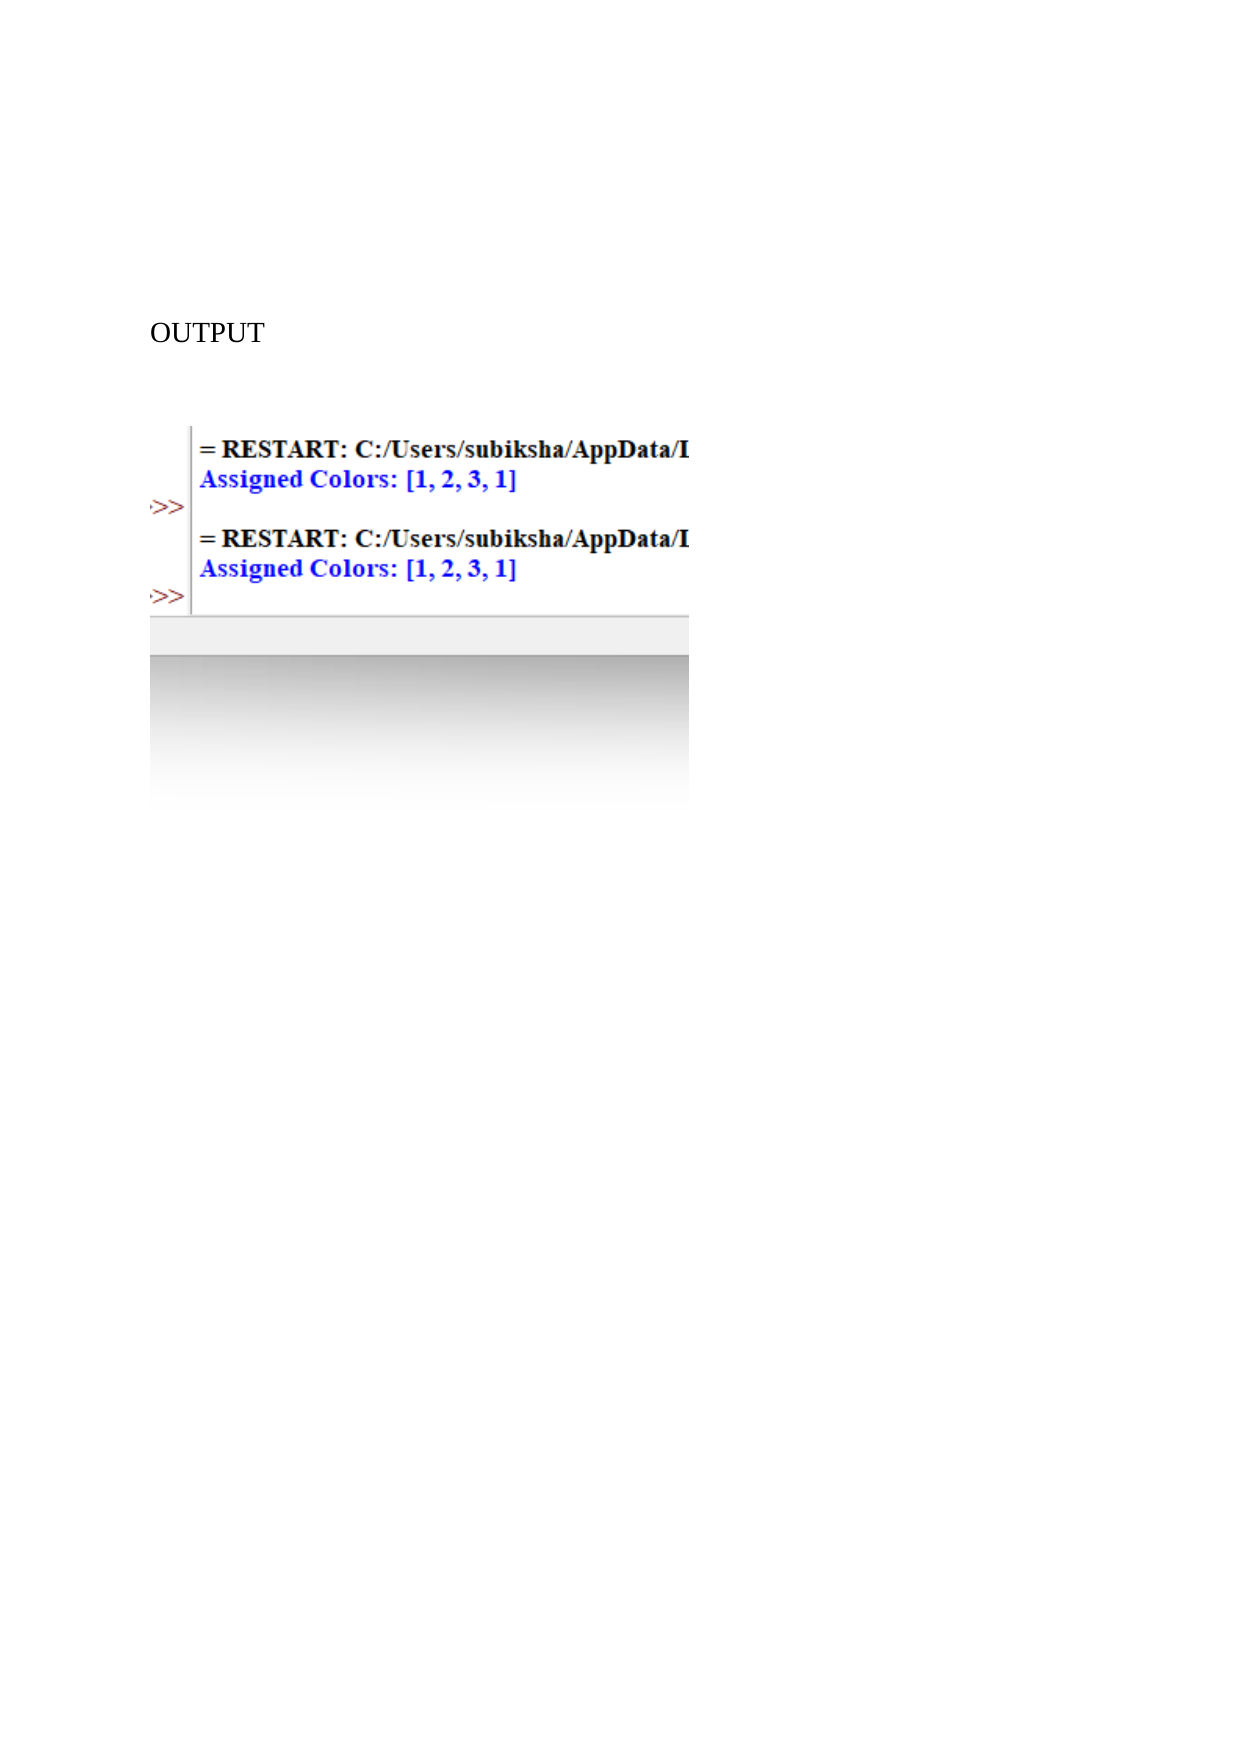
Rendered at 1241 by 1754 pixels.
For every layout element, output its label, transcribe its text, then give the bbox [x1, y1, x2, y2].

picture [150, 426, 689, 812]
text OUTPUT [150, 316, 1090, 349]
